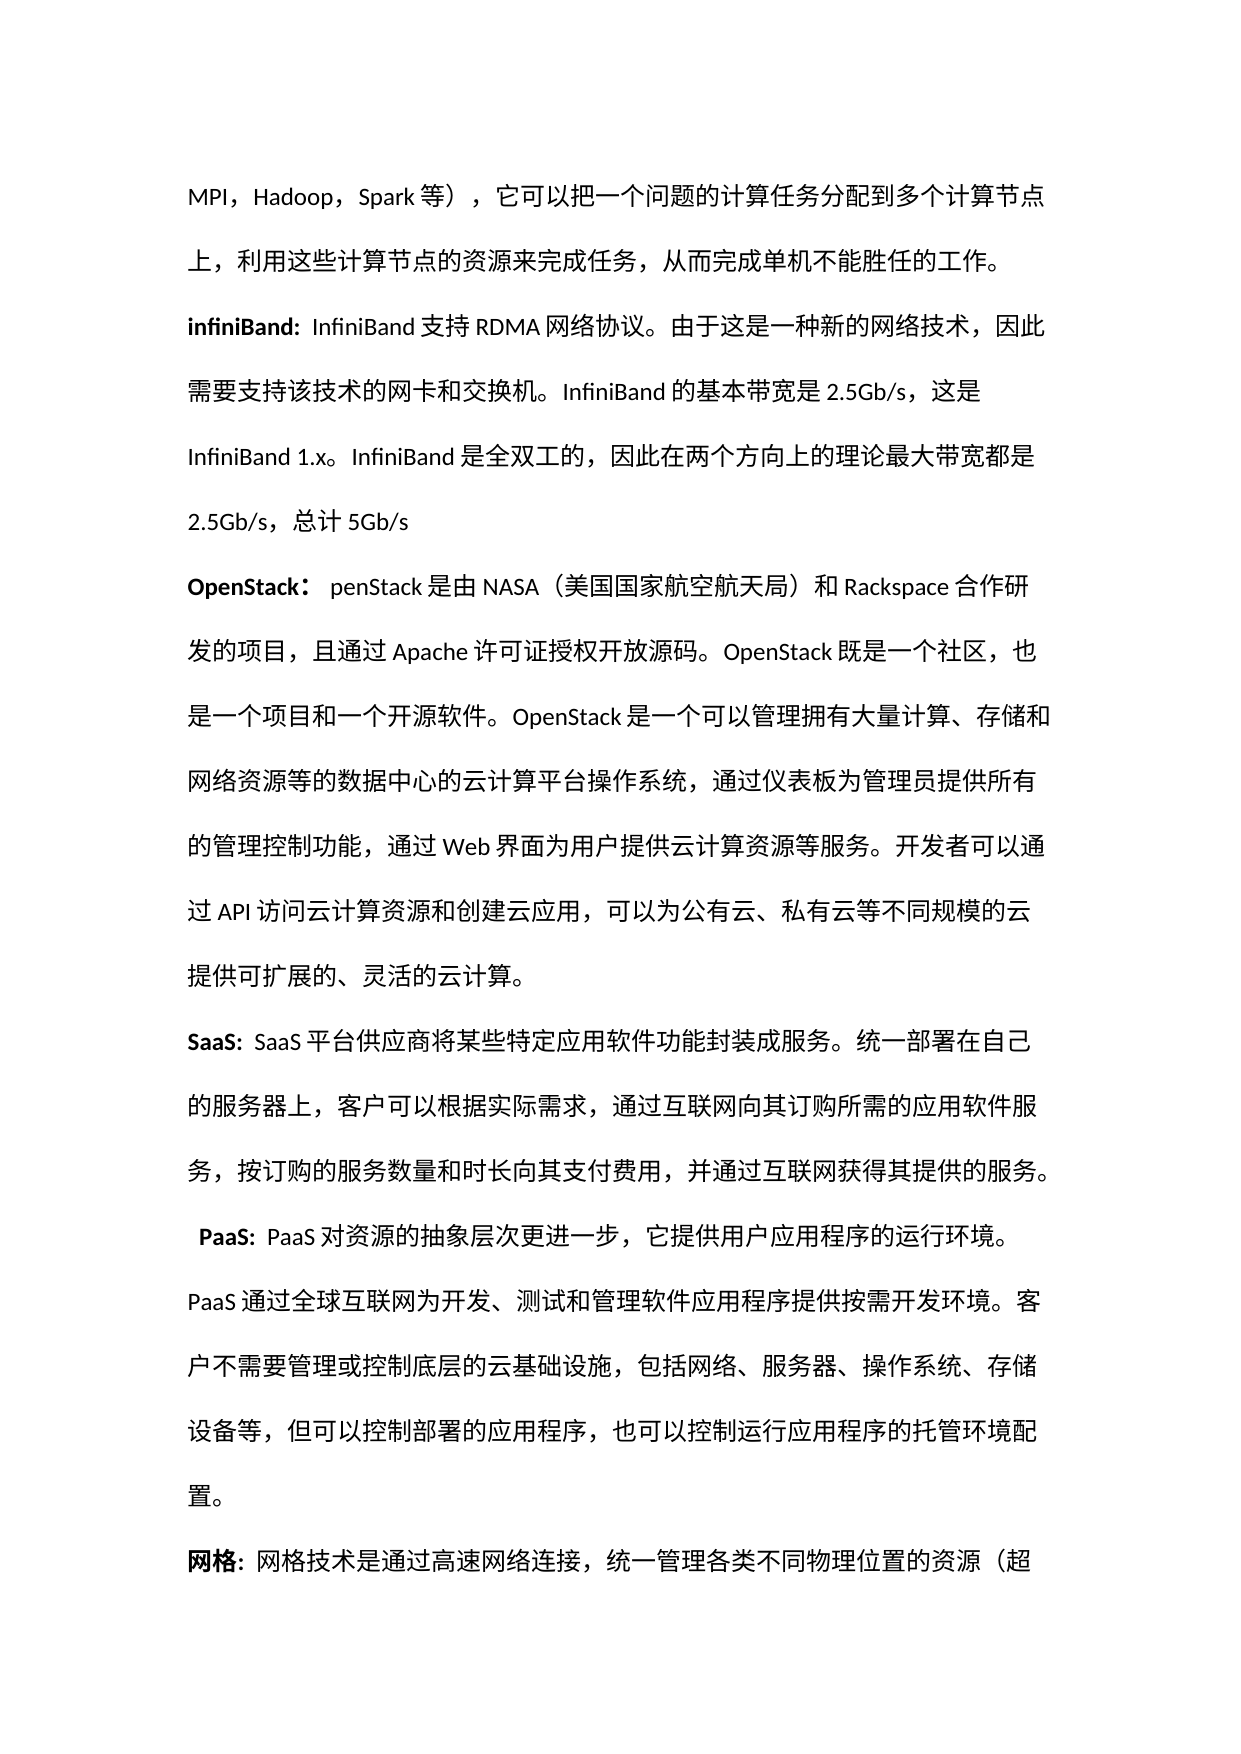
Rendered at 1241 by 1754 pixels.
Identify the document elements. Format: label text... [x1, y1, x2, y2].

text OpenStack： penStack是由NASA（美国国家航空航天局）和Rackspace合作研发的项目，且通过Apache许可证授权开放源码。OpenStack既是一个社区，也是一个项目和一个开源软件。OpenStack是一个可以管理拥有大量计算、存储和网络资源等的数据中心的云计算平台操作系统，通过仪表板为管理员提供所有的管理控制功能，通过Web界面为用户提供云计算资源等服务。开发者可以通过API访问云计算资源和创建云应用，可以为公有云、私有云等不同规模的云提供可扩展的、灵活的云计算。 [187, 552, 1053, 1007]
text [187, 1527, 1053, 1592]
text SaaS: SaaS平台供应商将某些特定应用软件功能封装成服务。统一部署在自己的服务器上，客户可以根据实际需求，通过互联网向其订购所需的应用软件服务，按订购的服务数量和时长向其支付费用，并通过互联网获得其提供的服务。 PaaS: PaaS对资源的抽象层次更进一步，它提供用户应用程序的运行环境。PaaS通过全球互联网为开发、测试和管理软件应用程序提供按需开发环境。客户不需要管理或控制底层的云基础设施，包括网络、服务器、操作系统、存储设备等，但可以控制部署的应用程序，也可以控制运行应用程序的托管环境配置。 [187, 1007, 1053, 1527]
text infiniBand: Infiniband支持RDMA网络协议。由于这是一种新的网络技术，因此需要支持该技术的网卡和交换机。InfiniBand的基本带宽是2.5Gb/s，这是InfiniBand 1.x。InfiniBand是全双工的，因此在两个方向上的理论最大带宽都是2.5Gb/s，总计5Gb/s [187, 292, 1053, 552]
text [187, 162, 1053, 292]
